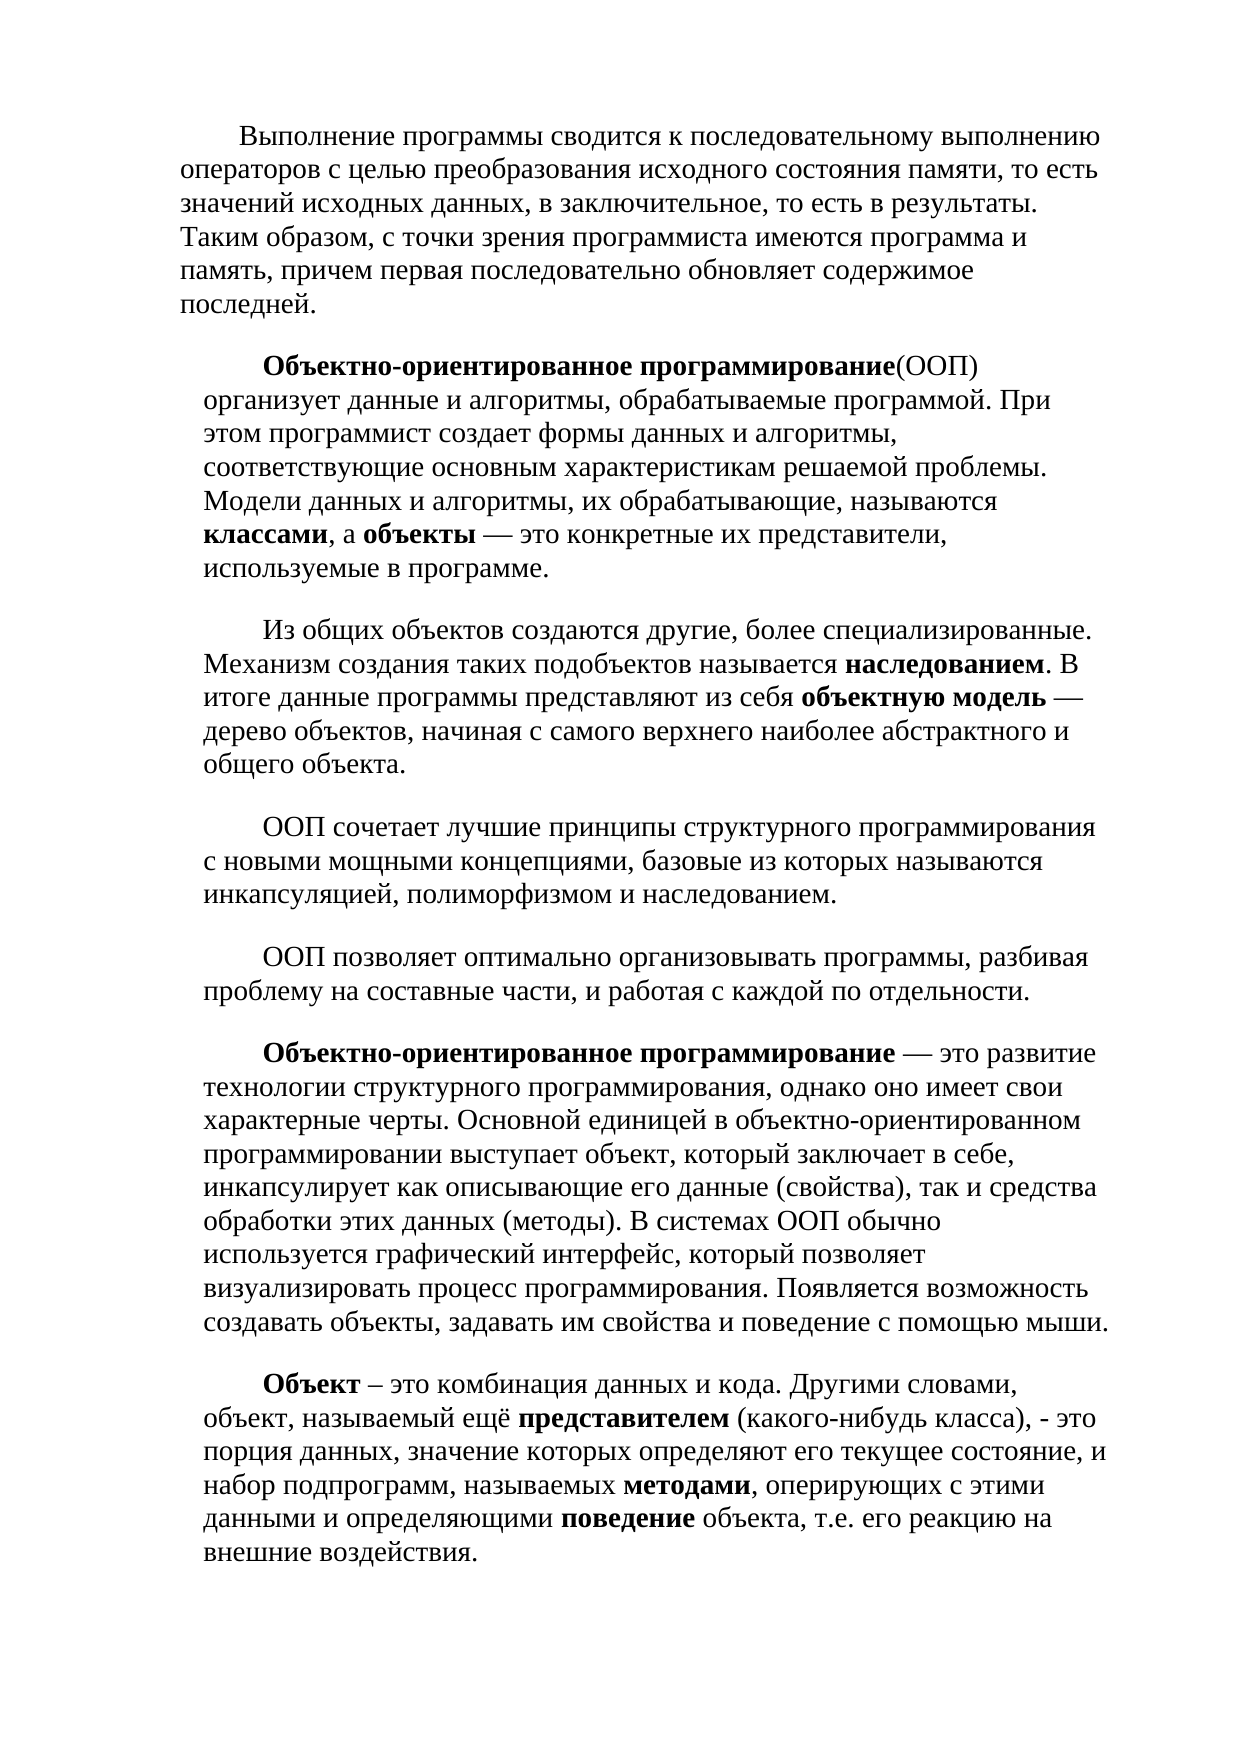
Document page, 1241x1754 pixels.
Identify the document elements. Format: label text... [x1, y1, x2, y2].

text Выполнение программы сводится к последовательному выполнению операторов с целью преобразования исходного состояния памяти, то есть значений исходных данных, в заключительное, то есть в результаты. Таким образом, с точки зрения программиста имеются программа и память, причем первая последовательно обновляет содержимое последней. [180, 118, 1113, 319]
text Объектно-ориентированное программирование — это развитие технологии структурного программирования, однако оно имеет свои характерные черты. Основной единицей в объектно-ориентированном программировании выступает объект, который заключает в себе, инкапсулирует как описывающие его данные (свойства), так и средства обработки этих данных (методы). В системах ООП обычно используется графический интерфейс, который позволяет визуализировать процесс программирования. Появляется возможность создавать объекты, задавать им свойства и поведение с помощью мыши. [203, 1035, 1113, 1337]
text ООП сочетает лучшие принципы структурного программирования с новыми мощными концепциями, базовые из которых называются инкапсуляцией, полиморфизмом и наследованием. [203, 809, 1113, 910]
text ООП позволяет оптимально организовывать программы, разбивая проблему на составные части, и работая с каждой по отдельности. [203, 939, 1113, 1006]
text Объект – это комбинация данных и кода. Другими словами, объект, называемый ещё представителем (какого-нибудь класса), - это порция данных, значение которых определяют его текущее состояние, и набор подпрограмм, называемых методами, оперирующих с этими данными и определяющими поведение объекта, т.е. его реакцию на внешние воздействия. [203, 1366, 1113, 1568]
text Объектно-ориентированное программирование(ООП) организует данные и алгоритмы, обрабатываемые программой. При этом программист создает формы данных и алгоритмы, соответствующие основным характеристикам решаемой проблемы. Модели данных и алгоритмы, их обрабатывающие, называются классами, а объекты — это конкретные их представители, используемые в программе. [203, 348, 1113, 583]
text Из общих объектов создаются другие, более специализированные. Механизм создания таких подобъектов называется наследованием. В итоге данные программы представляют из себя объектную модель — дерево объектов, начиная с самого верхнего наиболее абстрактного и общего объекта. [203, 612, 1113, 780]
